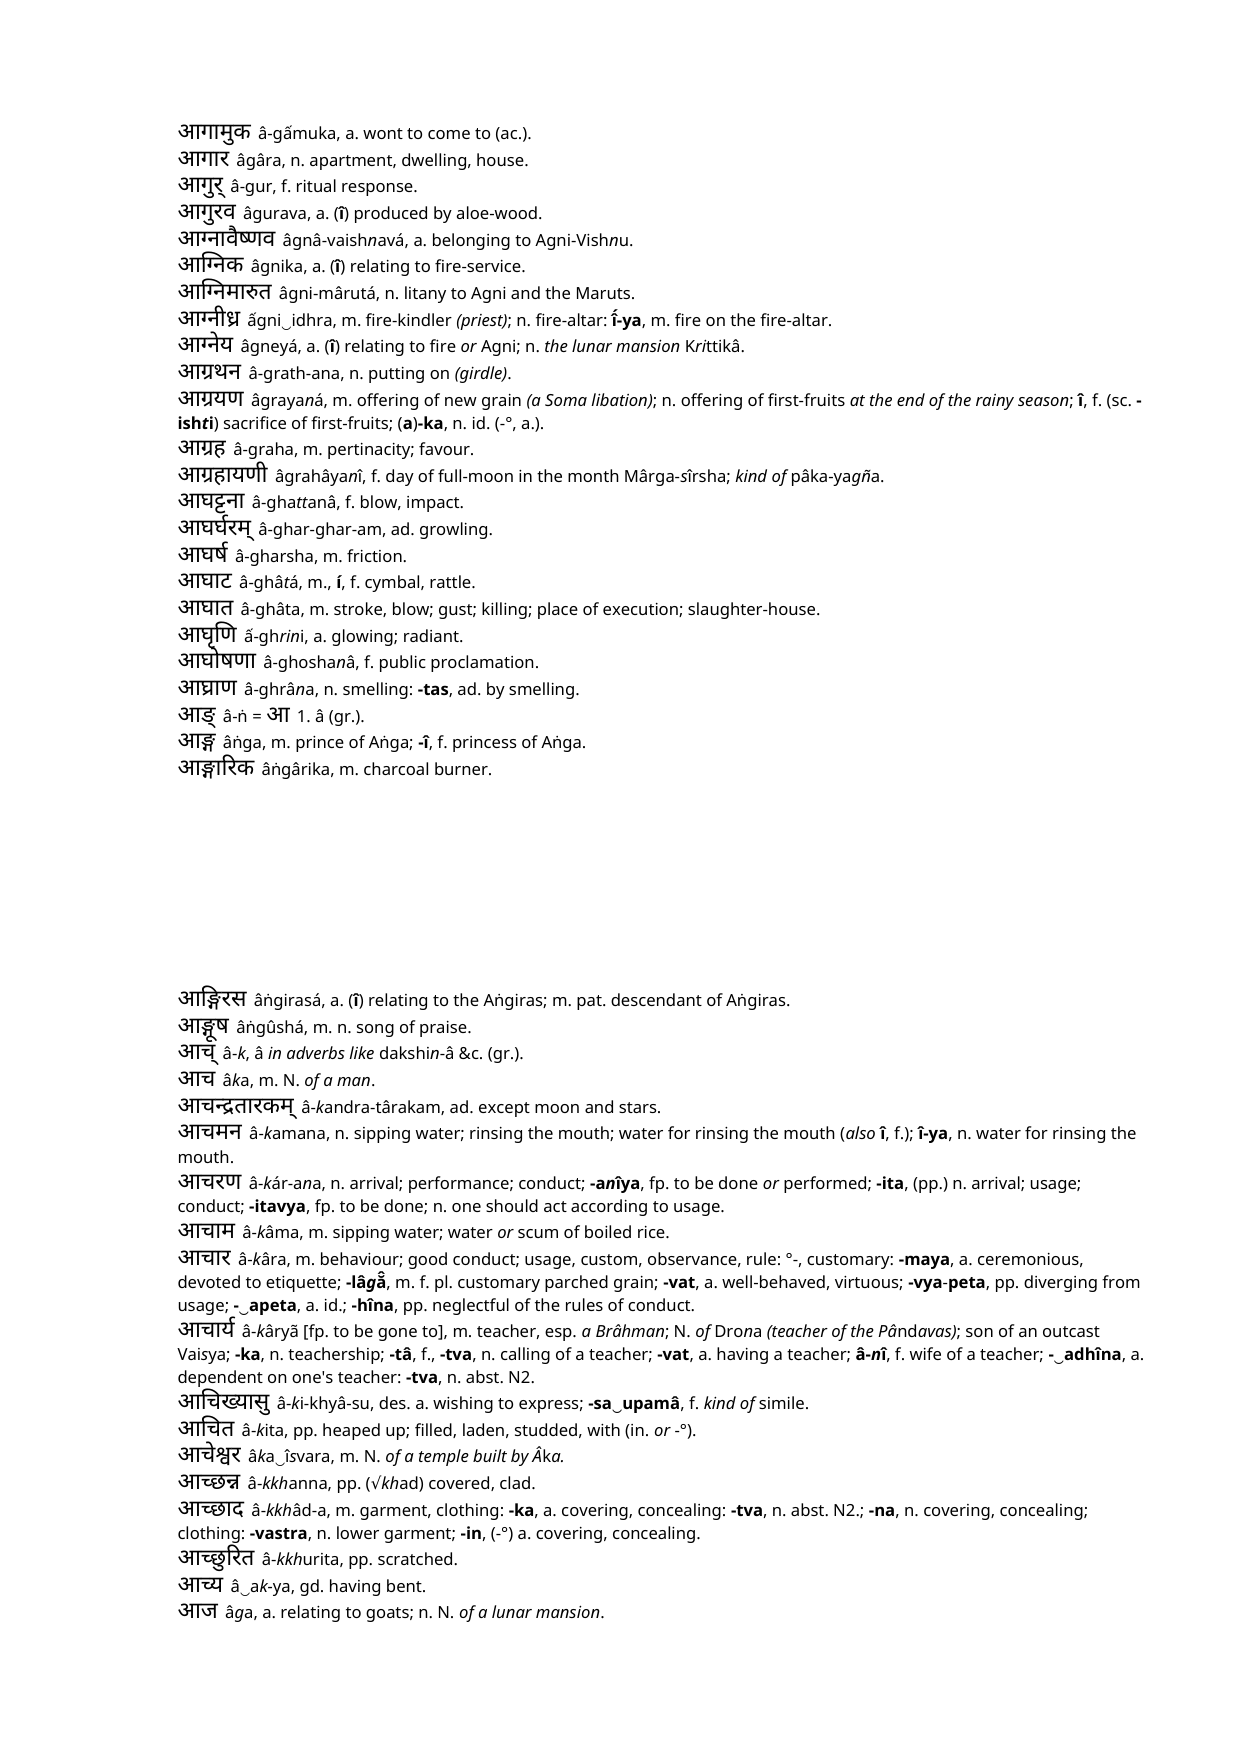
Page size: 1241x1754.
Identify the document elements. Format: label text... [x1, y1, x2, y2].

text आङ्ग âṅga, m. prince of Aṅga; -î, f. princess of Aṅga. आङ्गारिक âṅgârika, m. charcoal burner. [177, 727, 1152, 803]
text आङ्गिरस âṅgirasá, a. (î) relating to the Aṅgiras; m. pat. descendant of Aṅgiras. आङ्गूष âṅgûshá, m. n. song of praise. [177, 985, 1152, 1038]
text आच् â-k, â in adverbs like dakshin-â &c. (gr.). [177, 1038, 1152, 1065]
text आच्छन्न â-kkhanna, pp. (√khad) covered, clad. [177, 1468, 1152, 1495]
text आच âka, m. N. of a man. आचन्द्रतारकम् â-kandra-târakam, ad. except moon and stars. आचमन â-kamana, n. sipping water; rinsing the mouth; water for rinsing the mouth (also î, f.); î-ya, n. water for rinsing the mouth. आचरण â-kár-ana, n. arrival; performance; conduct; -anîya, fp. to be done or performed; -ita, (pp.) n. arrival; usage; conduct; -itavya, fp. to be done; n. one should act according to usage. आचाम â-kâma, m. sipping water; water or scum of boiled rice. आचार â-kâra, m. behaviour; good conduct; usage, custom, observance, rule: °-, customary: -maya, a. ceremonious, devoted to etiquette; -lâgă̂, m. f. pl. customary parched grain; -vat, a. well-behaved, virtuous; -vya-peta, pp. diverging from usage; -‿apeta, a. id.; -hîna, pp. neglectful of the rules of conduct. आचार्य â-kâryã [fp. to be gone to], m. teacher, esp. a Brâhman; N. of Drona (teacher of the Pândavas); son of an outcast Vaisya; -ka, n. teachership; -tâ, f., -tva, n. calling of a teacher; -vat, a. having a teacher; â-nî, f. wife of a teacher; -‿adhîna, a. dependent on one's teacher: -tva, n. abst. N2. आचिख्यासु â-ki-khyâ-su, des. a. wishing to express; -sa‿upamâ, f. kind of simile. आचित â-kita, pp. heaped up; filled, laden, studded, with (in. or -°). आचेश्वर âka‿îsvara, m. N. of a temple built by Âka. [177, 1065, 1152, 1468]
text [177, 118, 1152, 171]
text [177, 1495, 1152, 1624]
text आगुर् â-gur, f. ritual response. आगुरव âgurava, a. (î) produced by aloe-wood. आग्नावैष्णव âgnâ-vaishnavá, a. belonging to Agni-Vishnu. आग्निक âgnika, a. (î) relating to fire-service. आग्निमारुत âgni-mârutá, n. litany to Agni and the Maruts. आग्नीध्र ấgni‿idhra, m. fire-kindler (priest); n. fire-altar: î́-ya, m. fire on the fire-altar. आग्नेय âgneyá, a. (î) relating to fire or Agni; n. the lunar mansion Krittikâ. आग्रथन â-grath-ana, n. putting on (girdle). आग्रयण âgrayaná, m. offering of new grain (a Soma libation); n. offering of first-fruits at the end of the rainy season; î, f. (sc. -ishti) sacrifice of first-fruits; (a)-ka, n. id. (-°, a.). आग्रह â-graha, m. pertinacity; favour. आग्रहायणी âgrahâyanî, f. day of full-moon in the month Mârga-sîrsha; kind of pâka-yagña. आघट्टना â-ghattanâ, f. blow, impact. आघर्घरम् â-ghar-ghar-am, ad. growling. आघर्ष â-gharsha, m. friction. आघाट â-ghâtá, m., í, f. cymbal, rattle. आघात â-ghâta, m. stroke, blow; gust; killing; place of execution; slaughter-house. आघृणि ấ-ghrini, a. glowing; radiant. आघोषणा â-ghoshanâ, f. public proclamation. आघ्राण â-ghrâna, n. smelling: -tas, ad. by smelling. आङ् â-ṅ = आ 1. â (gr.). [177, 171, 1152, 727]
